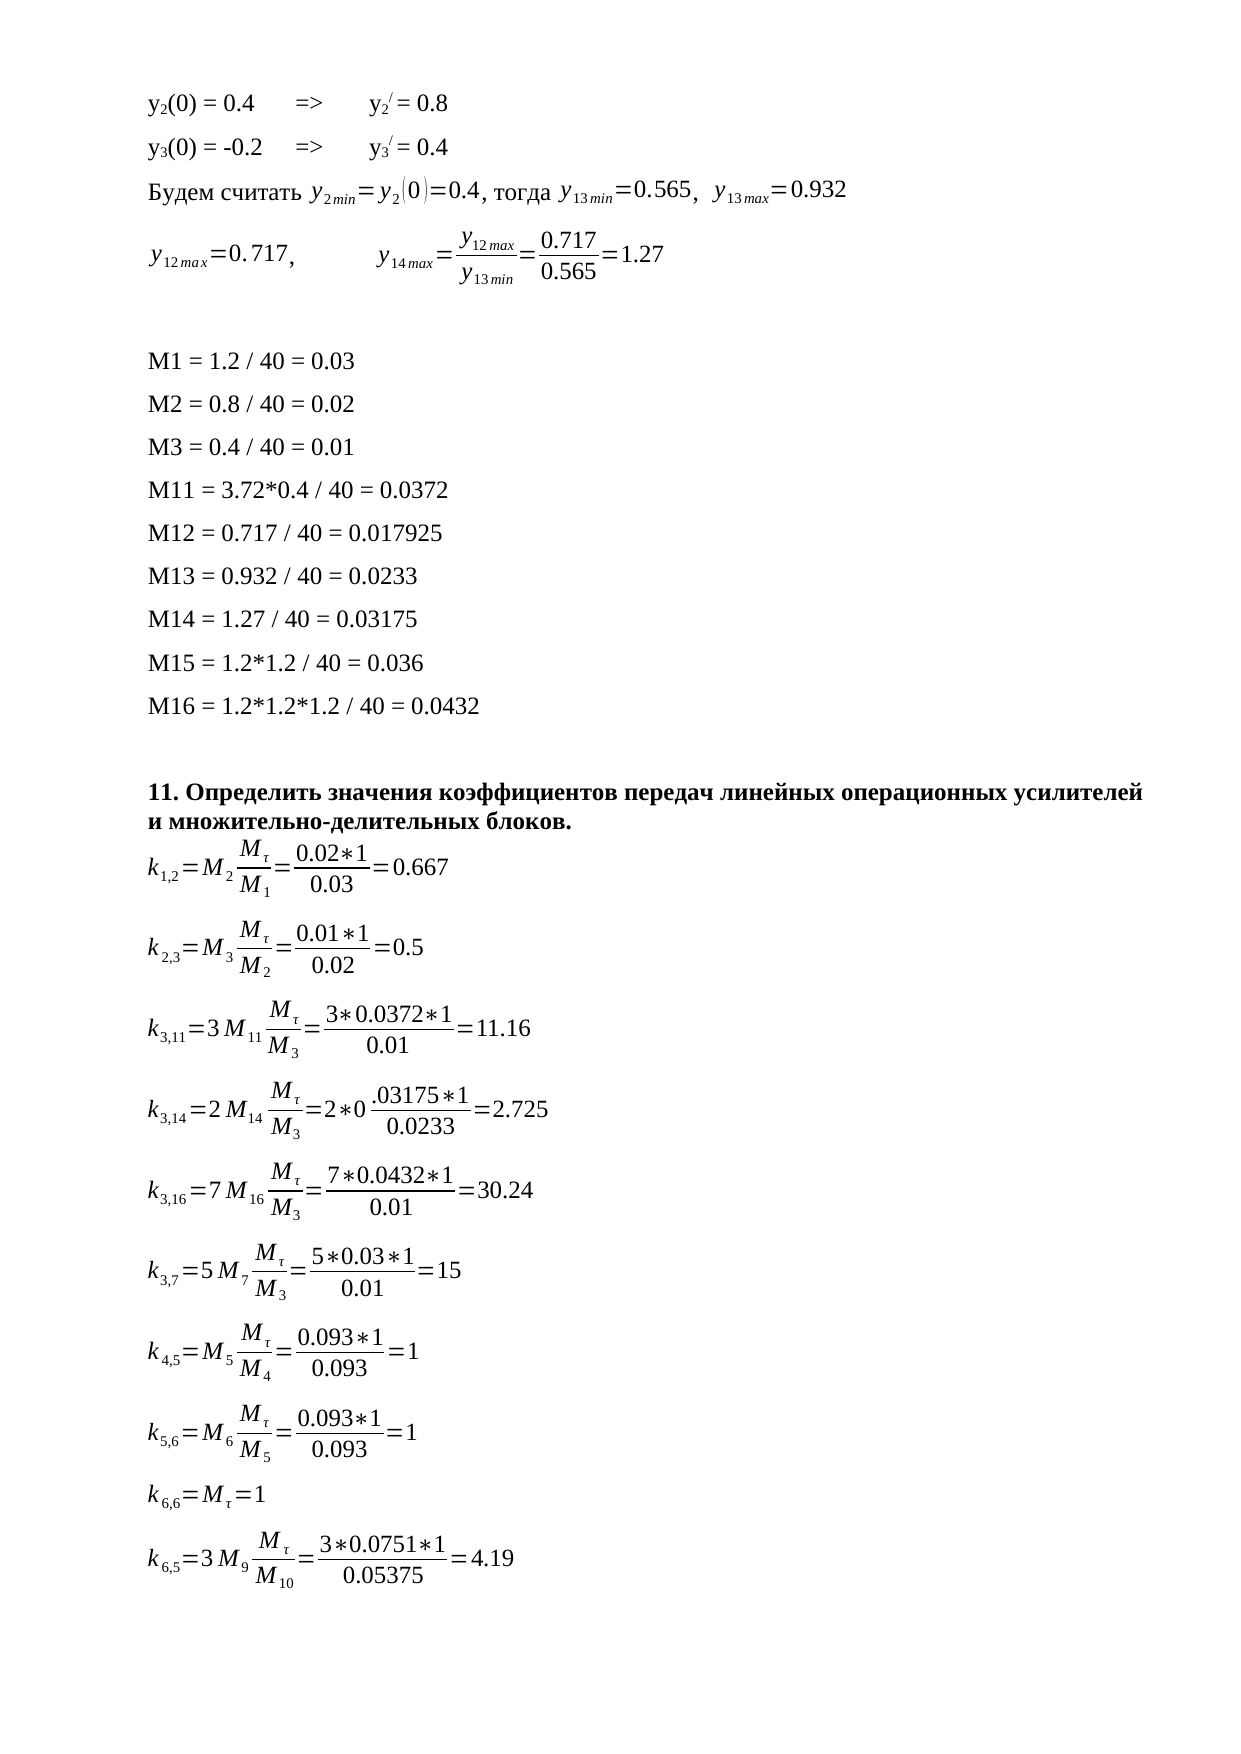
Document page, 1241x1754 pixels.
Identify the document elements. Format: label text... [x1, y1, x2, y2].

text Будем считать , тогда , [148, 175, 1152, 208]
text y3(0) = -0.2 => y3/ = 0.4 [148, 132, 1152, 160]
text M1 = 1.2 / 40 = 0.03 [148, 346, 1152, 374]
text M15 = 1.2*1.2 / 40 = 0.036 [148, 648, 1152, 676]
text , [148, 222, 1152, 288]
text M13 = 0.932 / 40 = 0.0233 [148, 561, 1152, 590]
text M12 = 0.717 / 40 = 0.017925 [148, 518, 1152, 547]
text 11. Определить значения коэффициентов передач линейных операционных усилителей и множительно-делительных блоков. [148, 777, 1152, 834]
text M3 = 0.4 / 40 = 0.01 [148, 432, 1152, 461]
text y2(0) = 0.4 => y2/ = 0.8 [148, 88, 1152, 117]
text M11 = 3.72*0.4 / 40 = 0.0372 [148, 475, 1152, 504]
text M14 = 1.27 / 40 = 0.03175 [148, 604, 1152, 633]
text M2 = 0.8 / 40 = 0.02 [148, 389, 1152, 418]
text M16 = 1.2*1.2*1.2 / 40 = 0.0432 [148, 691, 1152, 719]
